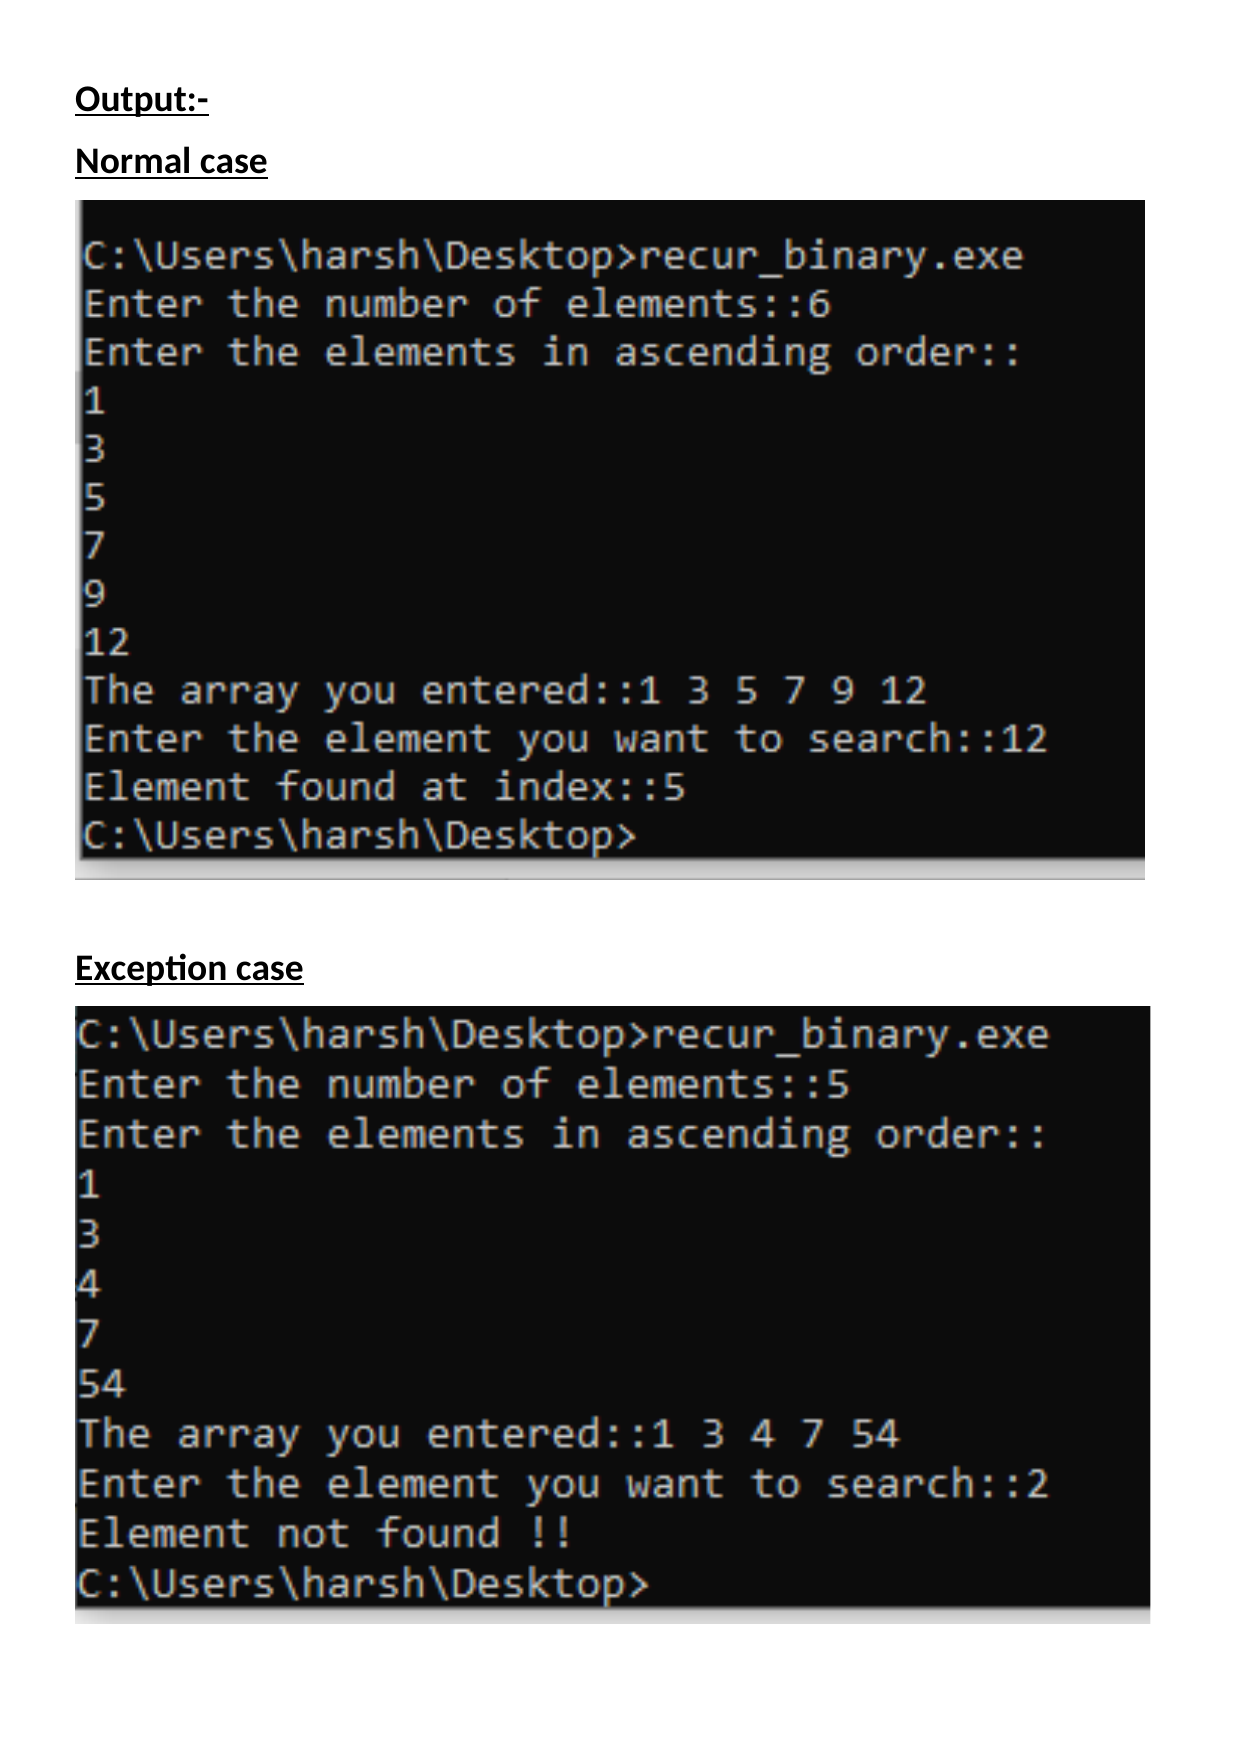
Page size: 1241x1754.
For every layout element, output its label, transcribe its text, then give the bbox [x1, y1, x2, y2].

text Normal case [75, 137, 1165, 183]
text Exception case [75, 943, 1165, 989]
picture [75, 200, 1145, 880]
picture [75, 1006, 1151, 1624]
text Output:- [75, 75, 1165, 121]
